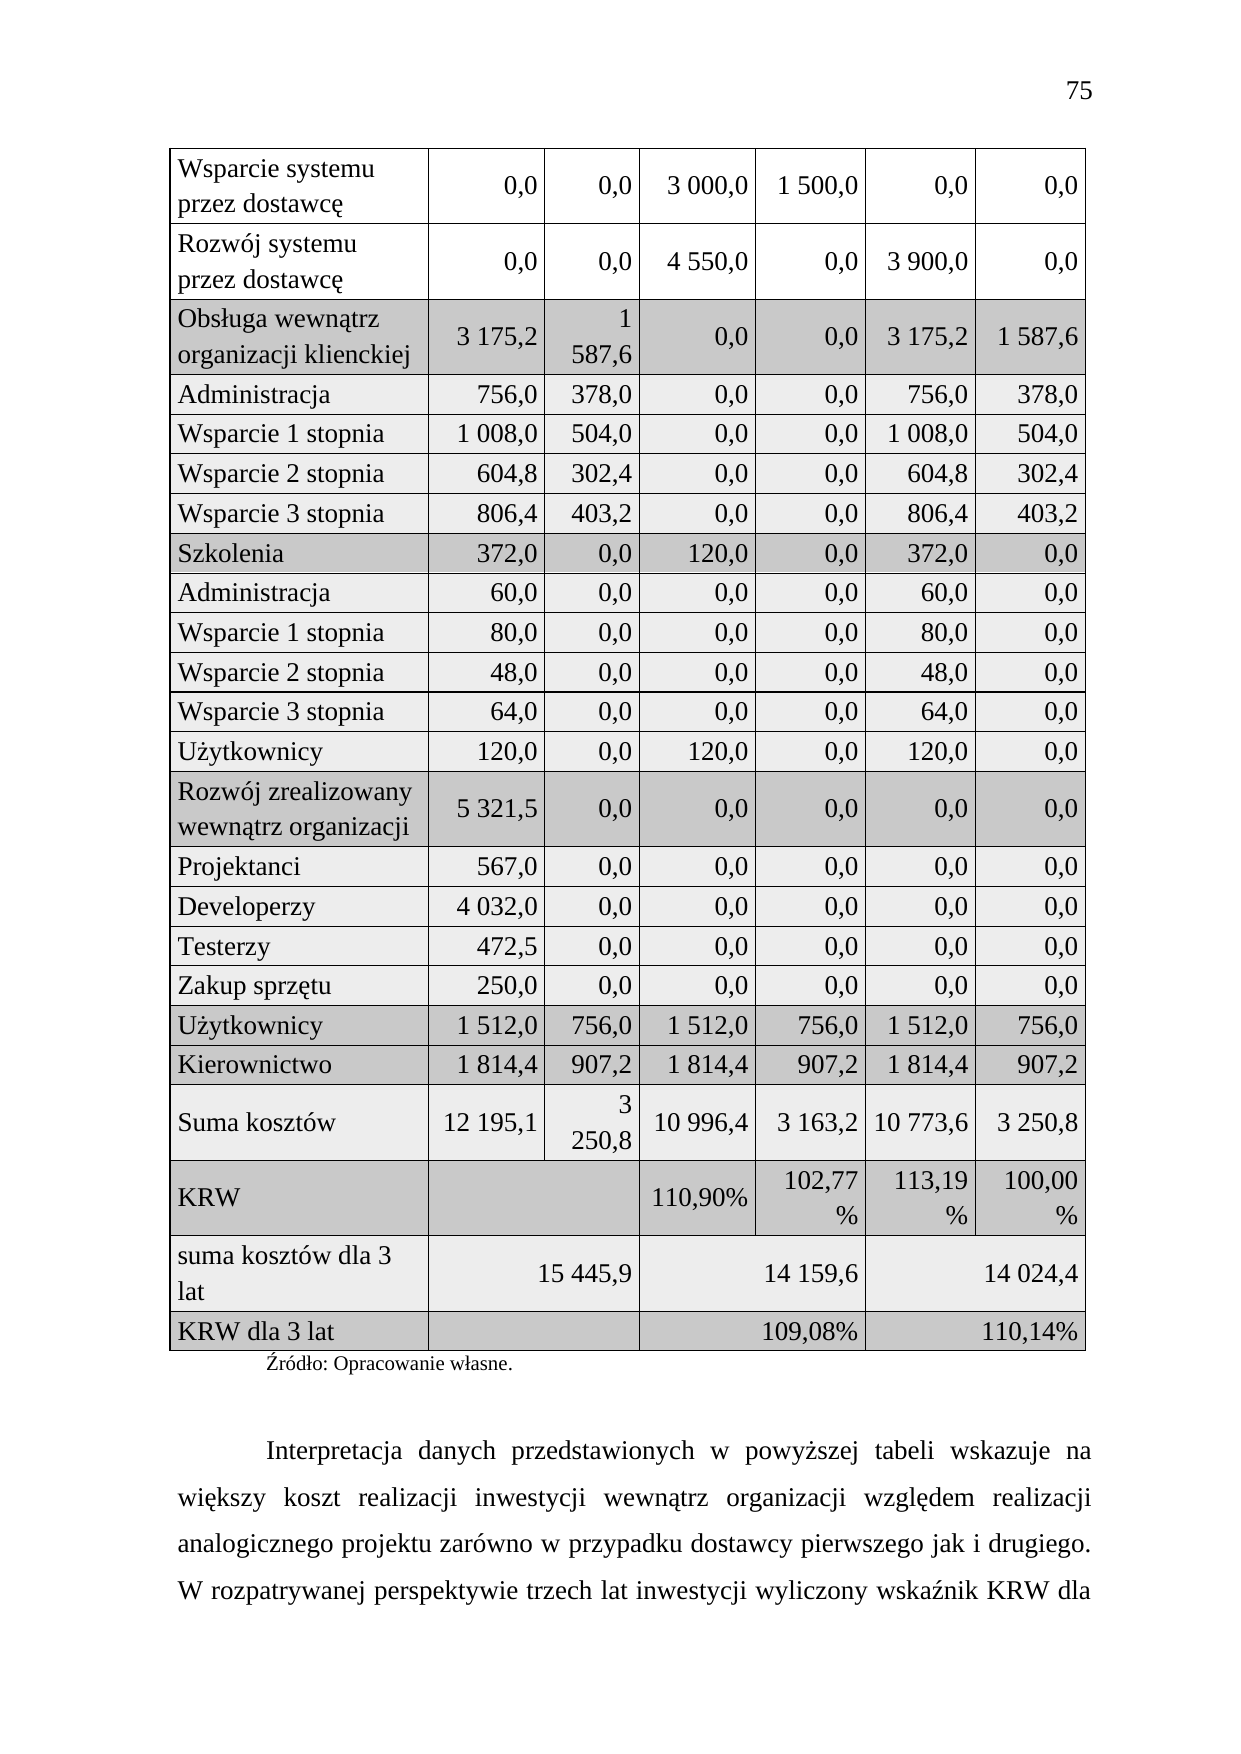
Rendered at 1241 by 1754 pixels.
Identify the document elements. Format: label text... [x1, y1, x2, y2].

table_cell Użytkownicy [171, 732, 428, 771]
table_cell 0,0 [756, 887, 865, 926]
table_cell 3 250,8 [976, 1085, 1085, 1160]
table_cell 0,0 [756, 732, 865, 771]
table_cell 302,4 [976, 454, 1085, 493]
table_cell 1 008,0 [429, 415, 544, 453]
table_cell 504,0 [976, 415, 1085, 453]
table_cell 0,0 [756, 415, 865, 453]
table_cell 0,0 [756, 574, 865, 612]
table_cell Testerzy [171, 927, 428, 965]
table_cell 110,90% [640, 1161, 755, 1235]
table_cell 0,0 [976, 772, 1085, 846]
table_cell 113,19% [866, 1161, 975, 1235]
table_cell 0,0 [976, 693, 1085, 731]
table_cell 0,0 [756, 300, 865, 374]
table_cell [429, 1312, 639, 1350]
table_cell 0,0 [545, 534, 639, 572]
table_cell Wsparcie systemu przez dostawcę [171, 149, 428, 223]
table_cell 1 814,4 [866, 1046, 975, 1084]
table_cell 472,5 [429, 927, 544, 965]
table_cell 48,0 [866, 653, 975, 691]
table_cell 0,0 [976, 966, 1085, 1005]
table_cell 120,0 [640, 732, 755, 771]
table_cell 403,2 [976, 494, 1085, 533]
table_cell 378,0 [976, 375, 1085, 414]
table_cell Wsparcie 3 stopnia [171, 494, 428, 533]
table_cell 12 195,1 [429, 1085, 544, 1160]
table_cell Zakup sprzętu [171, 966, 428, 1005]
table_cell 0,0 [756, 927, 865, 965]
table_cell 604,8 [429, 454, 544, 493]
table_cell 378,0 [545, 375, 639, 414]
table_cell 403,2 [545, 494, 639, 533]
table_cell Użytkownicy [171, 1006, 428, 1045]
table_cell Kierownictwo [171, 1046, 428, 1084]
table_cell 907,2 [976, 1046, 1085, 1084]
table_cell Suma kosztów [171, 1085, 428, 1160]
table_cell 15 445,9 [429, 1236, 639, 1311]
table_cell Wsparcie 1 stopnia [171, 613, 428, 652]
table_cell 372,0 [866, 534, 975, 572]
table_cell 0,0 [866, 966, 975, 1005]
table_cell 250,0 [429, 966, 544, 1005]
table_cell 1 512,0 [429, 1006, 544, 1045]
table_cell 0,0 [976, 149, 1085, 223]
table_cell 756,0 [429, 375, 544, 414]
table_cell Wsparcie 1 stopnia [171, 415, 428, 453]
table_cell 110,14% [866, 1312, 1085, 1350]
table_cell 1 512,0 [640, 1006, 755, 1045]
table_cell 756,0 [756, 1006, 865, 1045]
table_cell Szkolenia [171, 534, 428, 572]
table_cell 0,0 [429, 149, 544, 223]
table_cell 0,0 [976, 847, 1085, 886]
table_cell Wsparcie 2 stopnia [171, 454, 428, 493]
table_cell suma kosztów dla 3 lat [171, 1236, 428, 1311]
table_cell KRW dla 3 lat [171, 1312, 428, 1350]
table_cell 64,0 [866, 693, 975, 731]
table_cell 0,0 [545, 574, 639, 612]
table_cell 0,0 [756, 534, 865, 572]
table_cell 14 159,6 [640, 1236, 865, 1311]
table_cell [429, 1161, 639, 1235]
table_cell 0,0 [756, 613, 865, 652]
table_cell 64,0 [429, 693, 544, 731]
table_cell 0,0 [866, 149, 975, 223]
table_cell 806,4 [429, 494, 544, 533]
table_cell 0,0 [429, 224, 544, 298]
table_cell 0,0 [640, 300, 755, 374]
table_cell 100,00% [976, 1161, 1085, 1235]
table_cell 1 814,4 [640, 1046, 755, 1084]
table_cell Rozwój zrealizowany wewnątrz organizacji [171, 772, 428, 846]
table_cell 80,0 [429, 613, 544, 652]
table_cell 0,0 [976, 613, 1085, 652]
table_cell 0,0 [545, 613, 639, 652]
table_cell 48,0 [429, 653, 544, 691]
table_cell 0,0 [640, 613, 755, 652]
table_cell 0,0 [545, 149, 639, 223]
table_cell 0,0 [640, 927, 755, 965]
table_cell 372,0 [429, 534, 544, 572]
table_cell 0,0 [866, 887, 975, 926]
table_cell 0,0 [756, 772, 865, 846]
table_cell 0,0 [756, 494, 865, 533]
table_cell 109,08% [640, 1312, 865, 1350]
table_cell 4 550,0 [640, 224, 755, 298]
table_cell 0,0 [640, 653, 755, 691]
table_cell 1 587,6 [545, 300, 639, 374]
table_cell 0,0 [866, 927, 975, 965]
table_cell 0,0 [545, 732, 639, 771]
table_cell 120,0 [640, 534, 755, 572]
table_cell 907,2 [756, 1046, 865, 1084]
table_cell 0,0 [976, 653, 1085, 691]
table_cell 4 032,0 [429, 887, 544, 926]
table_cell 0,0 [640, 966, 755, 1005]
table_cell 0,0 [976, 224, 1085, 298]
table_cell 1 500,0 [756, 149, 865, 223]
table_cell 5 321,5 [429, 772, 544, 846]
table_cell 3 000,0 [640, 149, 755, 223]
table_cell 0,0 [976, 887, 1085, 926]
text Źródło: Opracowanie własne. [177, 1351, 1092, 1375]
table_cell Wsparcie 3 stopnia [171, 693, 428, 731]
table_cell 0,0 [640, 772, 755, 846]
table_cell 0,0 [545, 224, 639, 298]
table_cell 3 175,2 [429, 300, 544, 374]
table_cell 3 250,8 [545, 1085, 639, 1160]
table_cell 60,0 [866, 574, 975, 612]
table_cell 0,0 [545, 887, 639, 926]
table_cell Wsparcie 2 stopnia [171, 653, 428, 691]
table_cell 1 587,6 [976, 300, 1085, 374]
table_cell 0,0 [756, 375, 865, 414]
table_cell 604,8 [866, 454, 975, 493]
table_cell 0,0 [640, 847, 755, 886]
table_cell 0,0 [545, 847, 639, 886]
table_cell 0,0 [756, 966, 865, 1005]
table_cell Administracja [171, 574, 428, 612]
table_cell 0,0 [976, 927, 1085, 965]
table_cell 0,0 [545, 653, 639, 691]
table_cell 10 996,4 [640, 1085, 755, 1160]
table_cell 0,0 [756, 454, 865, 493]
table_cell 0,0 [545, 772, 639, 846]
table_cell Rozwój systemu przez dostawcę [171, 224, 428, 298]
table_cell 504,0 [545, 415, 639, 453]
table_cell 907,2 [545, 1046, 639, 1084]
table_cell 567,0 [429, 847, 544, 886]
table_cell 0,0 [545, 693, 639, 731]
table_cell Projektanci [171, 847, 428, 886]
table_cell 80,0 [866, 613, 975, 652]
table_cell 0,0 [976, 534, 1085, 572]
table_cell 60,0 [429, 574, 544, 612]
table_cell 0,0 [640, 454, 755, 493]
table_cell 756,0 [976, 1006, 1085, 1045]
table_cell 0,0 [640, 375, 755, 414]
table_cell 806,4 [866, 494, 975, 533]
table_cell 0,0 [640, 494, 755, 533]
table_cell Developerzy [171, 887, 428, 926]
table_cell 0,0 [756, 224, 865, 298]
table_cell 120,0 [866, 732, 975, 771]
table_cell 10 773,6 [866, 1085, 975, 1160]
table_cell 302,4 [545, 454, 639, 493]
table_cell 0,0 [545, 927, 639, 965]
table_cell 0,0 [976, 574, 1085, 612]
table_cell Administracja [171, 375, 428, 414]
table_cell 0,0 [976, 732, 1085, 771]
table_cell 102,77% [756, 1161, 865, 1235]
table_cell 1 008,0 [866, 415, 975, 453]
table_cell 14 024,4 [866, 1236, 1085, 1311]
table_cell 120,0 [429, 732, 544, 771]
table_cell 0,0 [756, 693, 865, 731]
table_cell Obsługa wewnątrz organizacji klienckiej [171, 300, 428, 374]
table_cell 1 512,0 [866, 1006, 975, 1045]
table_cell 0,0 [640, 574, 755, 612]
table_cell 0,0 [545, 966, 639, 1005]
table_cell KRW [171, 1161, 428, 1235]
table_cell 3 163,2 [756, 1085, 865, 1160]
table_cell 1 814,4 [429, 1046, 544, 1084]
table_cell 0,0 [866, 847, 975, 886]
table_cell 0,0 [640, 415, 755, 453]
table_cell 3 175,2 [866, 300, 975, 374]
table_cell 0,0 [640, 887, 755, 926]
table_cell 0,0 [756, 653, 865, 691]
table_cell 756,0 [545, 1006, 639, 1045]
table_cell 0,0 [756, 847, 865, 886]
table_cell 0,0 [866, 772, 975, 846]
table_cell 3 900,0 [866, 224, 975, 298]
table_cell 756,0 [866, 375, 975, 414]
table_cell 0,0 [640, 693, 755, 731]
